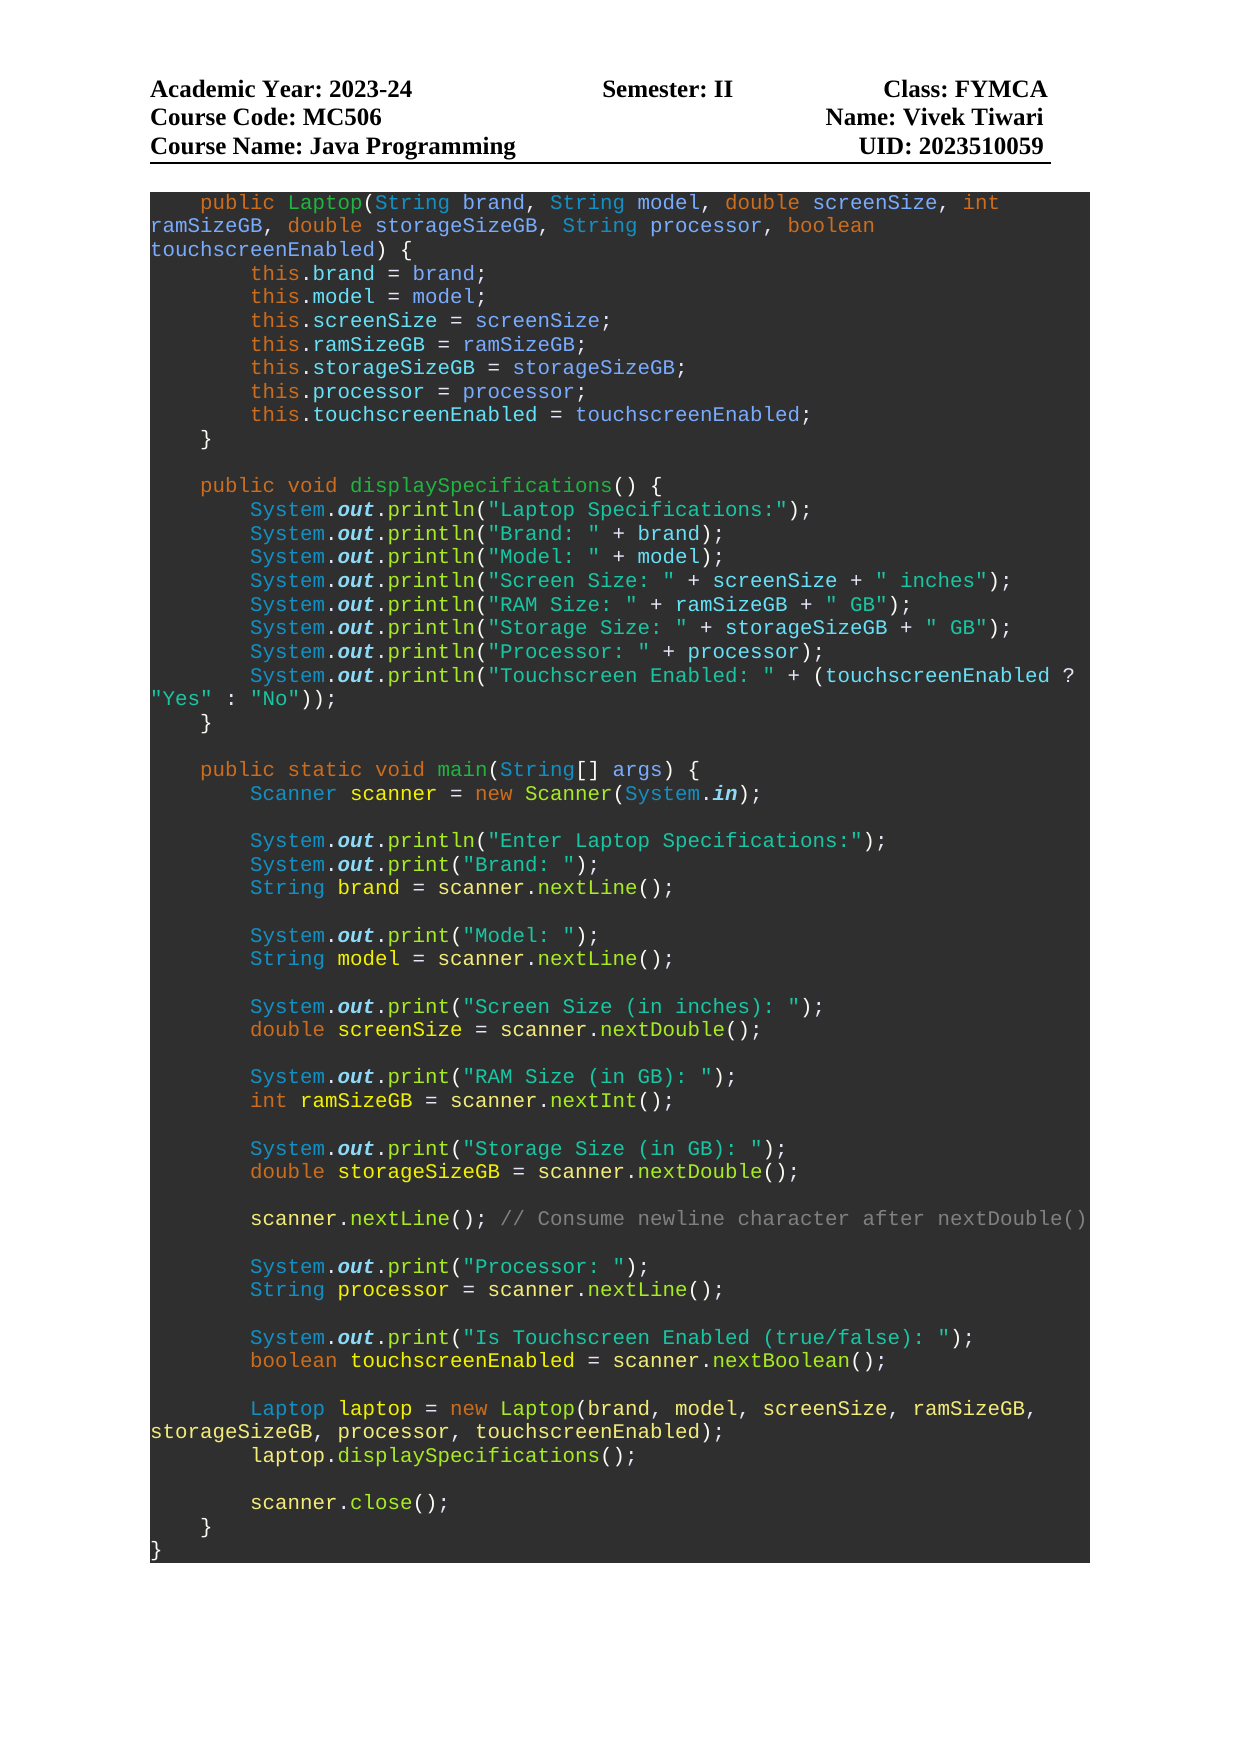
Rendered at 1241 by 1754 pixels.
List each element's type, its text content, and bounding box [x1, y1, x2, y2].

text this.brand = brand; [150, 263, 1090, 286]
text Scanner scanner = new Scanner(System.in); [150, 783, 1090, 806]
text System.out.println("Enter Laptop Specifications:"); [150, 830, 1090, 854]
text int ramSizeGB = scanner.nextInt(); [150, 1090, 1090, 1114]
text String model = scanner.nextLine(); [150, 948, 1090, 972]
text System.out.println("Touchscreen Enabled: " + (touchscreenEnabled ? "Yes" : "No")); [150, 664, 1090, 712]
text String processor = scanner.nextLine(); [150, 1279, 1090, 1303]
text public static void main(String[] args) { [150, 759, 1090, 783]
text } [150, 428, 1090, 452]
text System.out.print("Screen Size (in inches): "); [150, 996, 1090, 1019]
text System.out.println("Laptop Specifications:"); [150, 499, 1090, 523]
text this.ramSizeGB = ramSizeGB; [150, 333, 1090, 357]
text scanner.close(); [150, 1492, 1090, 1516]
text double storageSizeGB = scanner.nextDouble(); [150, 1161, 1090, 1185]
text scanner.nextLine(); // Consume newline character after nextDouble() [150, 1208, 1090, 1232]
text System.out.println("Processor: " + processor); [150, 641, 1090, 664]
text String brand = scanner.nextLine(); [150, 877, 1090, 901]
text System.out.print("Is Touchscreen Enabled (true/false): "); [150, 1327, 1090, 1350]
text System.out.println("RAM Size: " + ramSizeGB + " GB"); [150, 594, 1090, 617]
text System.out.println("Model: " + model); [150, 546, 1090, 570]
text this.storageSizeGB = storageSizeGB; [150, 357, 1090, 381]
text double screenSize = scanner.nextDouble(); [150, 1019, 1090, 1043]
text System.out.print("Brand: "); [150, 854, 1090, 877]
text this.model = model; [150, 286, 1090, 310]
text this.touchscreenEnabled = touchscreenEnabled; [150, 404, 1090, 428]
text this.screenSize = screenSize; [150, 310, 1090, 333]
text } [150, 712, 1090, 736]
text System.out.print("Model: "); [150, 925, 1090, 948]
text boolean touchscreenEnabled = scanner.nextBoolean(); [150, 1350, 1090, 1374]
text System.out.println("Storage Size: " + storageSizeGB + " GB"); [150, 617, 1090, 641]
text System.out.print("Storage Size (in GB): "); [150, 1137, 1090, 1161]
text this.processor = processor; [150, 381, 1090, 404]
text public void displaySpecifications() { [150, 475, 1090, 499]
text System.out.println("Screen Size: " + screenSize + " inches"); [150, 570, 1090, 594]
text Laptop laptop = new Laptop(brand, model, screenSize, ramSizeGB, storageSizeGB, processor, touchscreenEnabled); [150, 1398, 1090, 1445]
text } [150, 1539, 1090, 1563]
text System.out.print("RAM Size (in GB): "); [150, 1067, 1090, 1090]
text System.out.print("Processor: "); [150, 1256, 1090, 1279]
text System.out.println("Brand: " + brand); [150, 523, 1090, 546]
text public Laptop(String brand, String model, double screenSize, int ramSizeGB, double storageSizeGB, String processor, boolean touchscreenEnabled) { [150, 192, 1090, 263]
text laptop.displaySpecifications(); [150, 1445, 1090, 1468]
text } [150, 1516, 1090, 1539]
